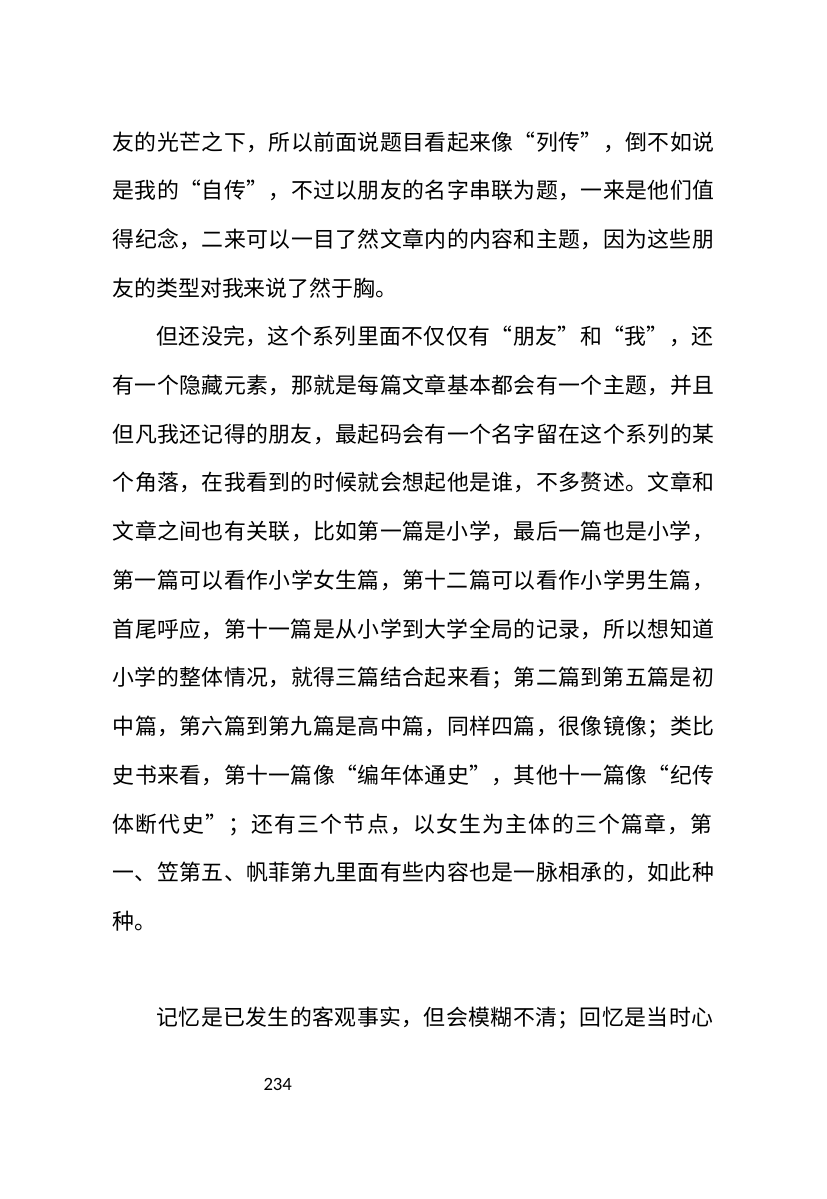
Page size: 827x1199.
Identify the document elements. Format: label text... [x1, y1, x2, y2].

text 但还没完，这个系列里面不仅仅有“朋友”和“我”，还有一个隐藏元素，那就是每篇文章基本都会有一个主题，并且但凡我还记得的朋友，最起码会有一个名字留在这个系列的某个角落，在我看到的时候就会想起他是谁，不多赘述。文章和文章之间也有关联，比如第一篇是小学，最后一篇也是小学，第一篇可以看作小学女生篇，第十二篇可以看作小学男生篇，首尾呼应，第十一篇是从小学到大学全局的记录，所以想知道小学的整体情况，就得三篇结合起来看；第二篇到第五篇是初中篇，第六篇到第九篇是高中篇，同样四篇，很像镜像；类比史书来看，第十一篇像“编年体通史”，其他十一篇像“纪传体断代史”；还有三个节点，以女生为主体的三个篇章，第一、笠第五、帆菲第九里面有些内容也是一脉相承的，如此种种。 [112, 319, 714, 936]
